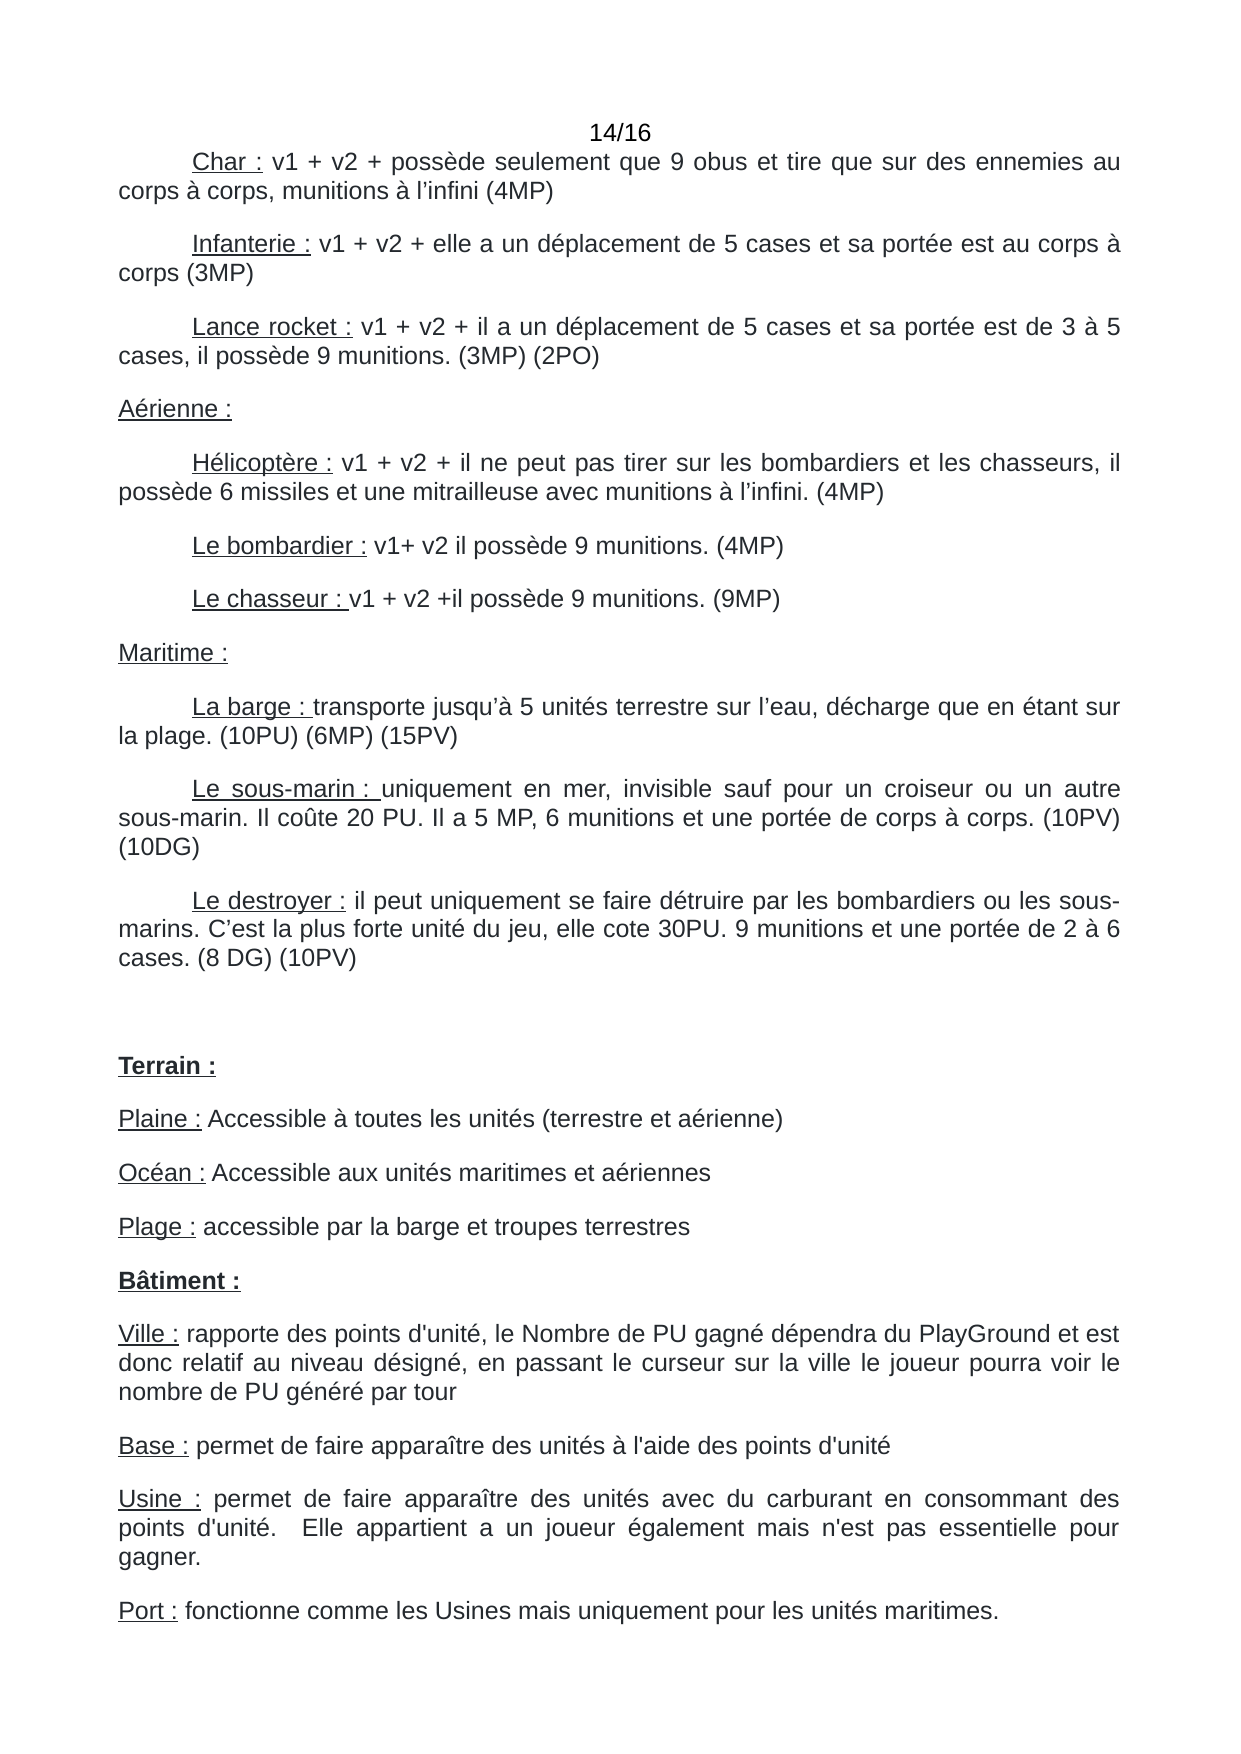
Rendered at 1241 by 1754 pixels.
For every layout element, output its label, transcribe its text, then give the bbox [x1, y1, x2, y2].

text Port : fonctionne comme les Usines mais uniquement pour les unités maritimes. [118, 1596, 1122, 1624]
text Océan : Accessible aux unités maritimes et aériennes [118, 1158, 1122, 1187]
text La barge : transporte jusqu’à 5 unités terrestre sur l’eau, décharge que en étant sur la plage. (10PU) (6MP) (15PV) [118, 692, 1122, 749]
text Le destroyer : il peut uniquement se faire détruire par les bombardiers ou les sous-marins. C’est la plus forte unité du jeu, elle cote 30PU. 9 munitions et une portée de 2 à 6 cases. (8 DG) (10PV) [118, 886, 1122, 972]
text Plage : accessible par la barge et troupes terrestres [118, 1212, 1122, 1241]
text Infanterie : v1 + v2 + elle a un déplacement de 5 cases et sa portée est au corps à corps (3MP) [118, 229, 1122, 287]
text Le sous-marin : uniquement en mer, invisible sauf pour un croiseur ou un autre sous-marin. Il coûte 20 PU. Il a 5 MP, 6 munitions et une portée de corps à corps. (10PV) (10DG) [118, 774, 1122, 861]
text Hélicoptère : v1 + v2 + il ne peut pas tirer sur les bombardiers et les chasseurs, il possède 6 missiles et une mitrailleuse avec munitions à l’infini. (4MP) [118, 448, 1122, 506]
text Aérienne : [118, 394, 1122, 423]
text 14/16 [118, 118, 1122, 147]
text Terrain : [118, 1051, 1122, 1079]
text Usine : permet de faire apparaître des unités avec du carburant en consommant des points d'unité. Elle appartient a un joueur également mais n'est pas essentielle pour gagner. [118, 1484, 1122, 1571]
text Plaine : Accessible à toutes les unités (terrestre et aérienne) [118, 1104, 1122, 1133]
text Base : permet de faire apparaître des unités à l'aide des points d'unité [118, 1431, 1122, 1459]
text Ville : rapporte des points d'unité, le Nombre de PU gagné dépendra du PlayGround et est donc relatif au niveau désigné, en passant le curseur sur la ville le joueur pourra voir le nombre de PU généré par tour [118, 1319, 1122, 1406]
text Maritime : [118, 638, 1122, 667]
text Bâtiment : [118, 1266, 1122, 1294]
text Le chasseur : v1 + v2 +il possède 9 munitions. (9MP) [118, 584, 1122, 613]
text Lance rocket : v1 + v2 + il a un déplacement de 5 cases et sa portée est de 3 à 5 cases, il possède 9 munitions. (3MP) (2PO) [118, 312, 1122, 369]
text Le bombardier : v1+ v2 il possède 9 munitions. (4MP) [118, 531, 1122, 559]
text Char : v1 + v2 + possède seulement que 9 obus et tire que sur des ennemies au corps à corps, munitions à l’infini (4MP) [118, 147, 1122, 204]
